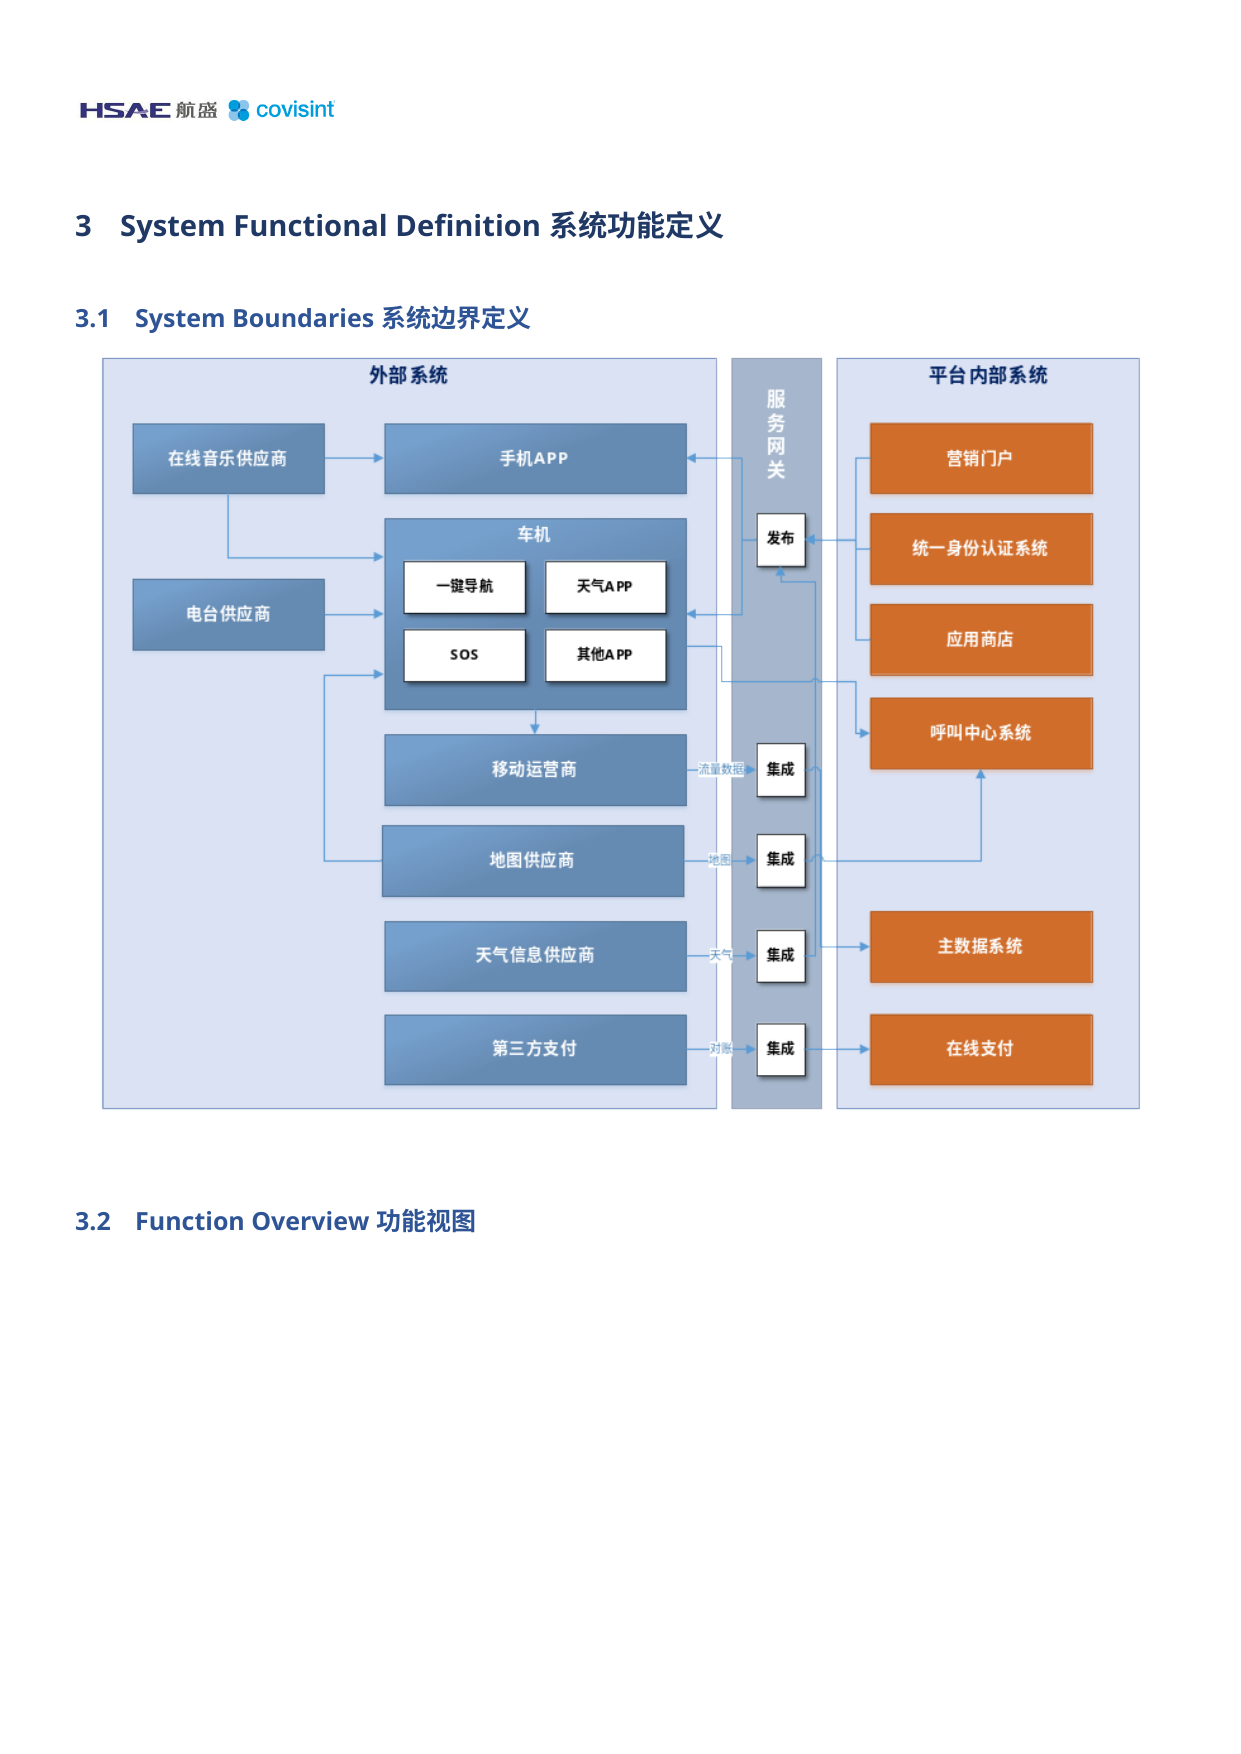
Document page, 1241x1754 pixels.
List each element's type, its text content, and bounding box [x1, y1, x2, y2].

subtitle System Functional Definition 系统功能定义 [75, 192, 1165, 257]
picture [75, 89, 224, 132]
subtitle Function Overview 功能视图 [75, 1187, 1165, 1252]
subtitle System Boundaries 系统边界定义 [75, 284, 1165, 349]
picture [228, 88, 335, 132]
